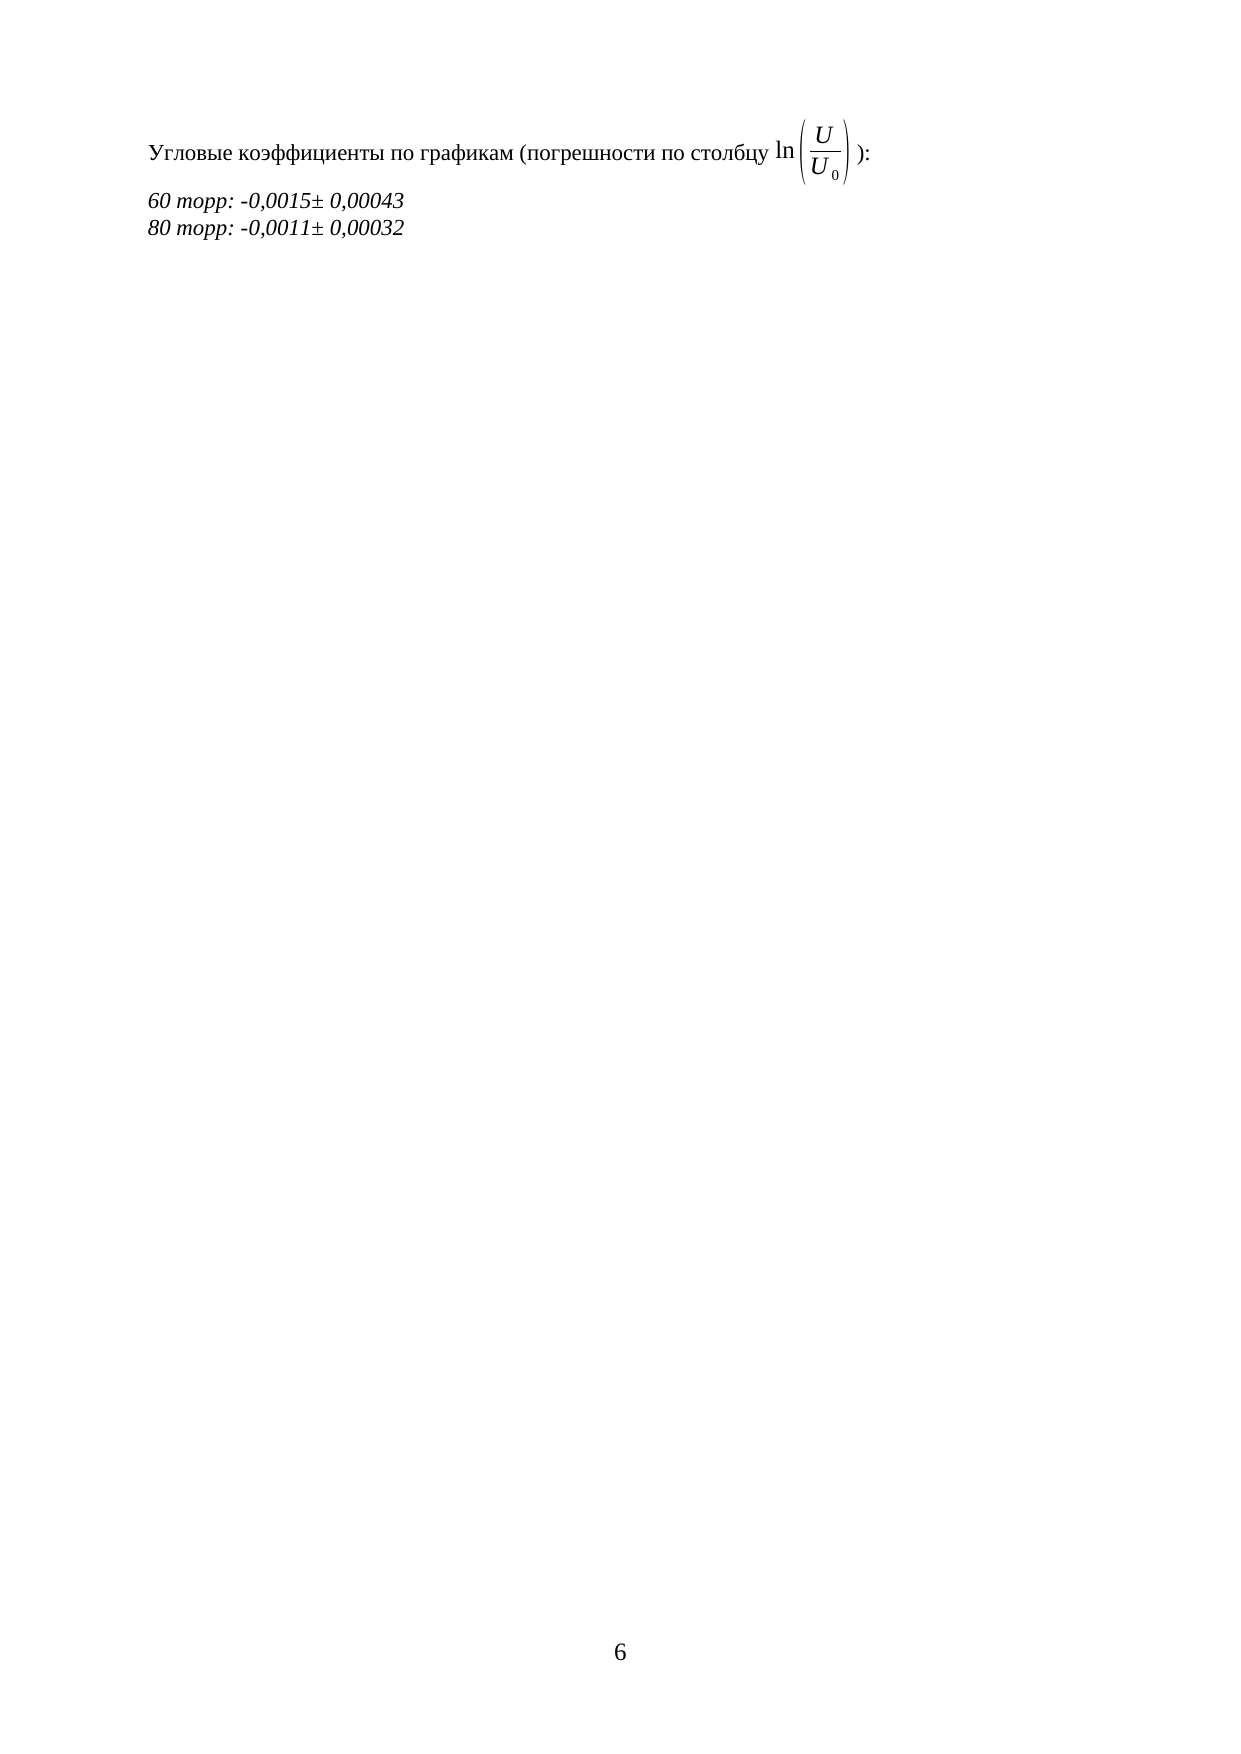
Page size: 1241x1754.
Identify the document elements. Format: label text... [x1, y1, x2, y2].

text 80 торр: -0,0011± 0,00032 [118, 214, 1122, 240]
text Угловые коэффициенты по графикам (погрешности по столбцу ): [118, 118, 1122, 187]
text 60 торр: -0,0015± 0,00043 [118, 187, 1122, 214]
